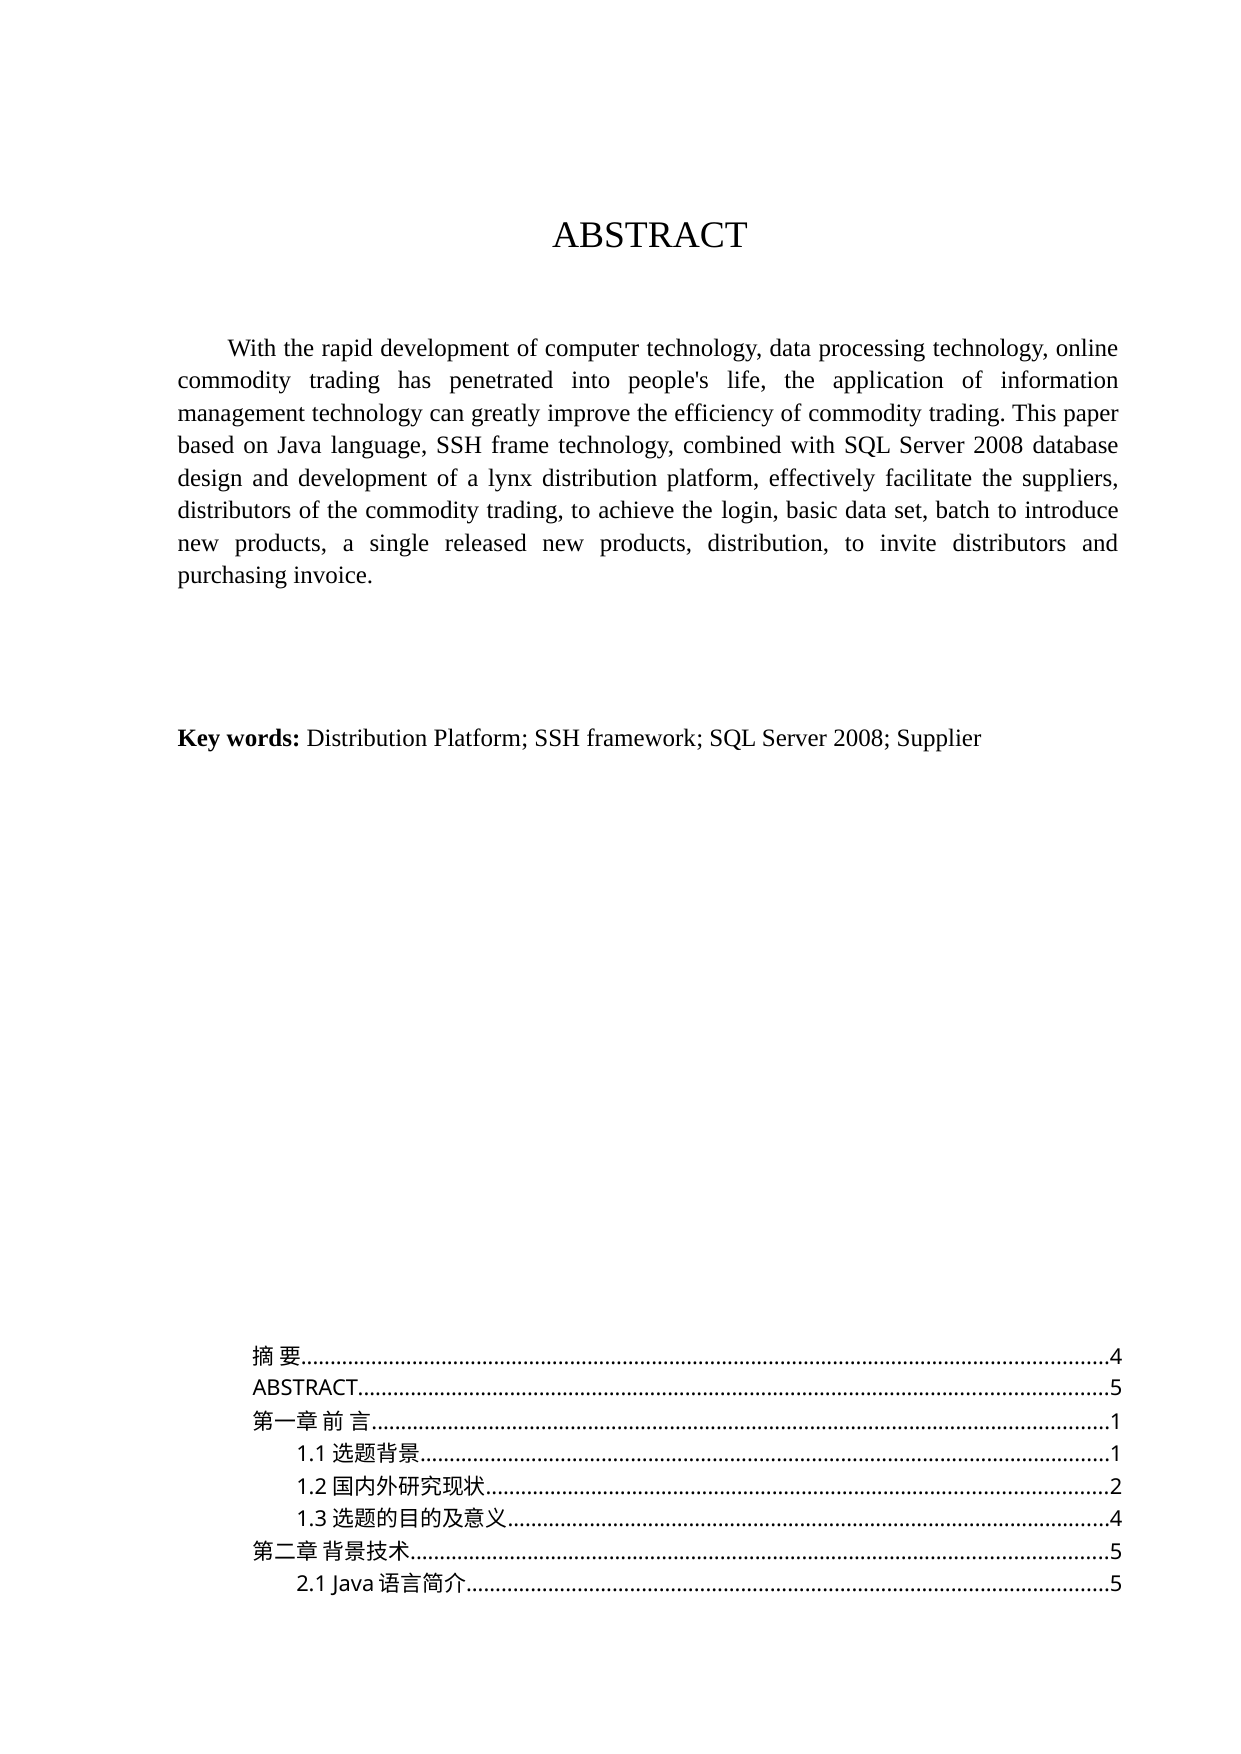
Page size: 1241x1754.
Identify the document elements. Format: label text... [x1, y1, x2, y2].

text With the rapid development of computer technology, data processing technology, online commodity trading has penetrated into people's life, the application of information management technology can greatly improve the efficiency of commodity trading. This paper based on Java language, SSH frame technology, combined with SQL Server 2008 database design and development of a lynx distribution platform, effectively facilitate the suppliers, distributors of the commodity trading, to achieve the login, basic data set, batch to introduce new products, a single released new products, distribution, to invite distributors and purchasing invoice. [177, 331, 1119, 591]
text 第一章 前 言 1 [177, 1403, 1122, 1436]
text 第二章 背景技术 5 [177, 1533, 1122, 1566]
text 摘 要 4 [177, 1338, 1122, 1371]
text 1.1 选题背景 1 [221, 1436, 1122, 1468]
text 1.3 选题的目的及意义 4 [221, 1501, 1122, 1533]
subtitle ABSTRACT [177, 201, 1122, 266]
text Key words: Distribution Platform; SSH framework; SQL Server 2008; Supplier [177, 721, 1122, 753]
text 2.1 Java语言简介 5 [221, 1566, 1122, 1598]
text ABSTRACT 5 [177, 1371, 1122, 1403]
text 1.2 国内外研究现状 2 [221, 1468, 1122, 1501]
